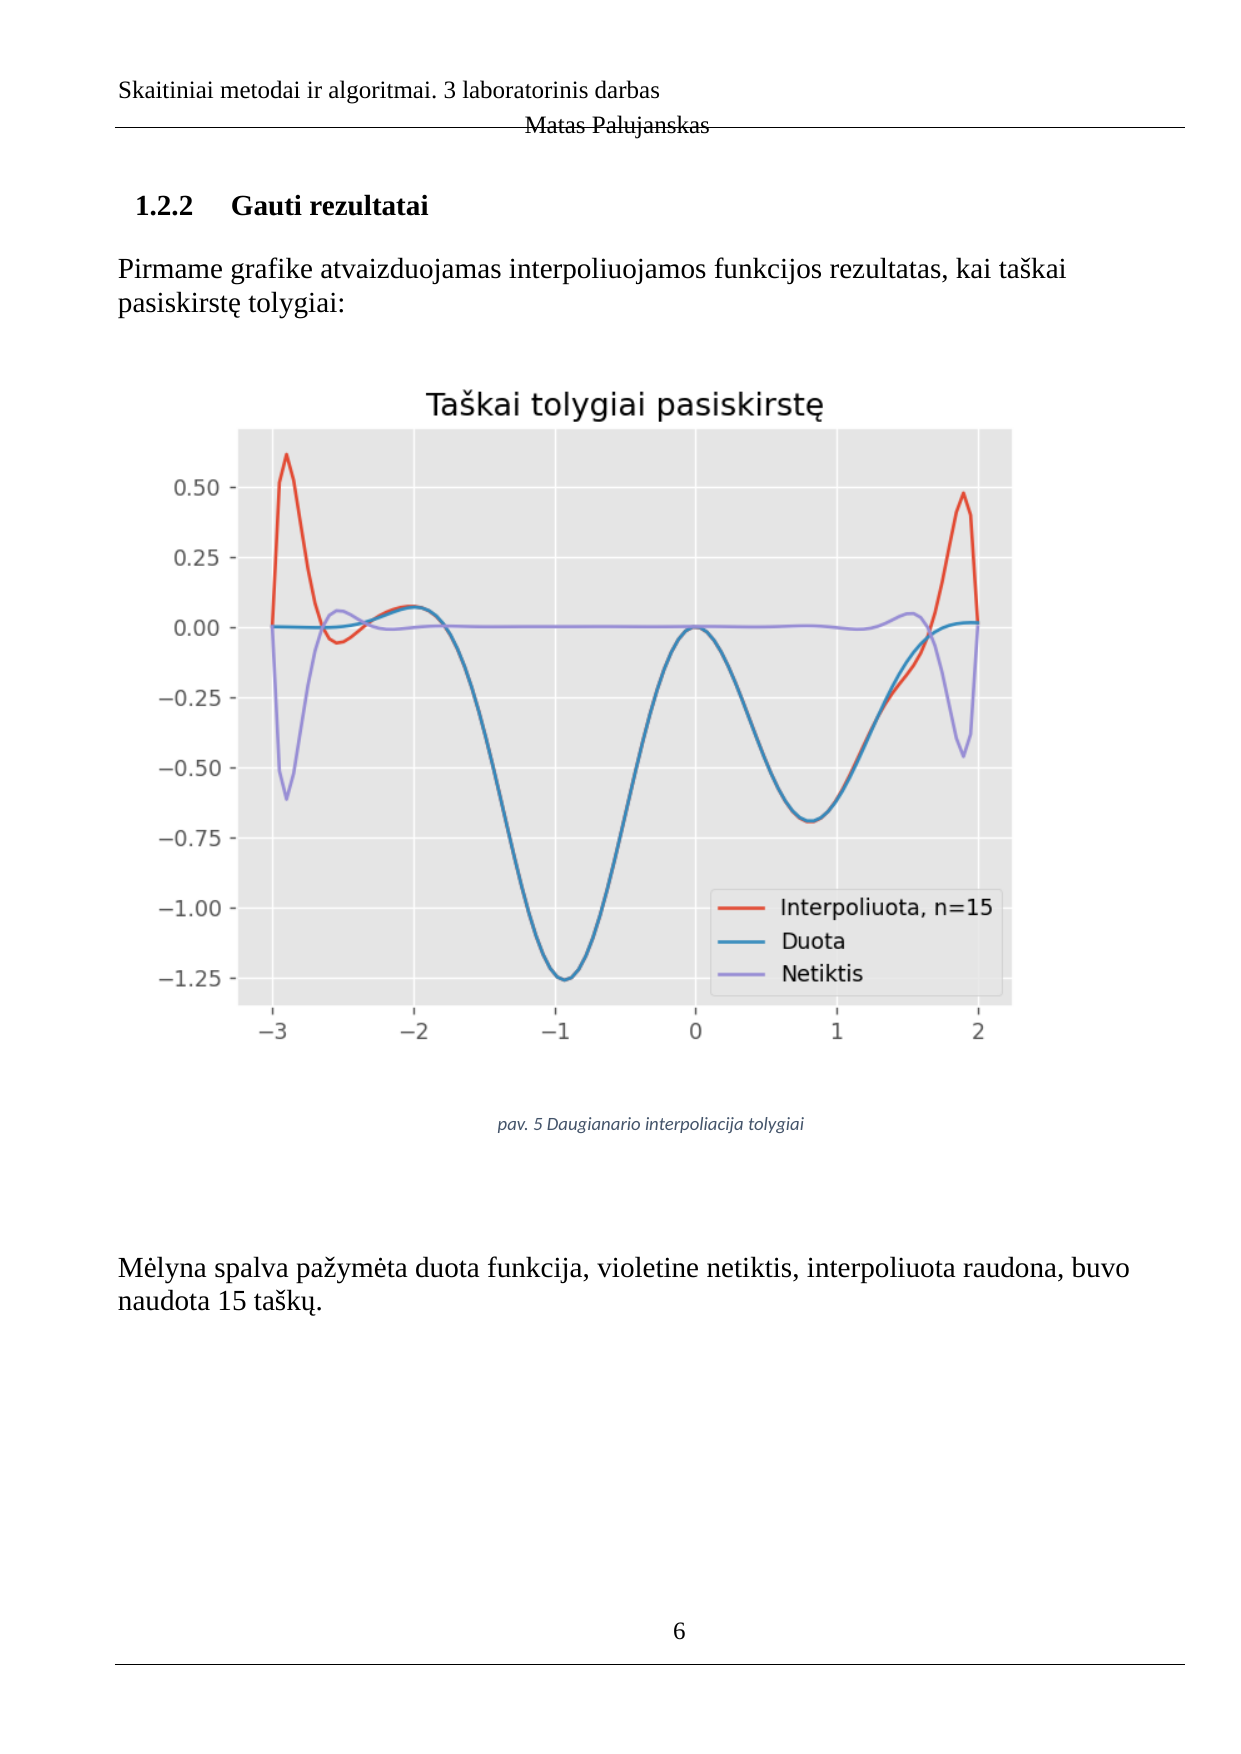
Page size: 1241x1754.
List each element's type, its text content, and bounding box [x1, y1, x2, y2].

text Mėlyna spalva pažymėta duota funkcija, violetine netiktis, interpoliuota raudona, buvo naudota 15 taškų. [118, 1250, 1186, 1317]
text pav. 5 Daugianario interpoliacija tolygiai [118, 1112, 1186, 1135]
subtitle Gauti rezultatai [193, 188, 1186, 222]
text Pirmame grafike atvaizduojamas interpoliuojamos funkcijos rezultatas, kai taškai pasiskirstę tolygiai: [118, 252, 1186, 319]
picture [117, 343, 1097, 1088]
